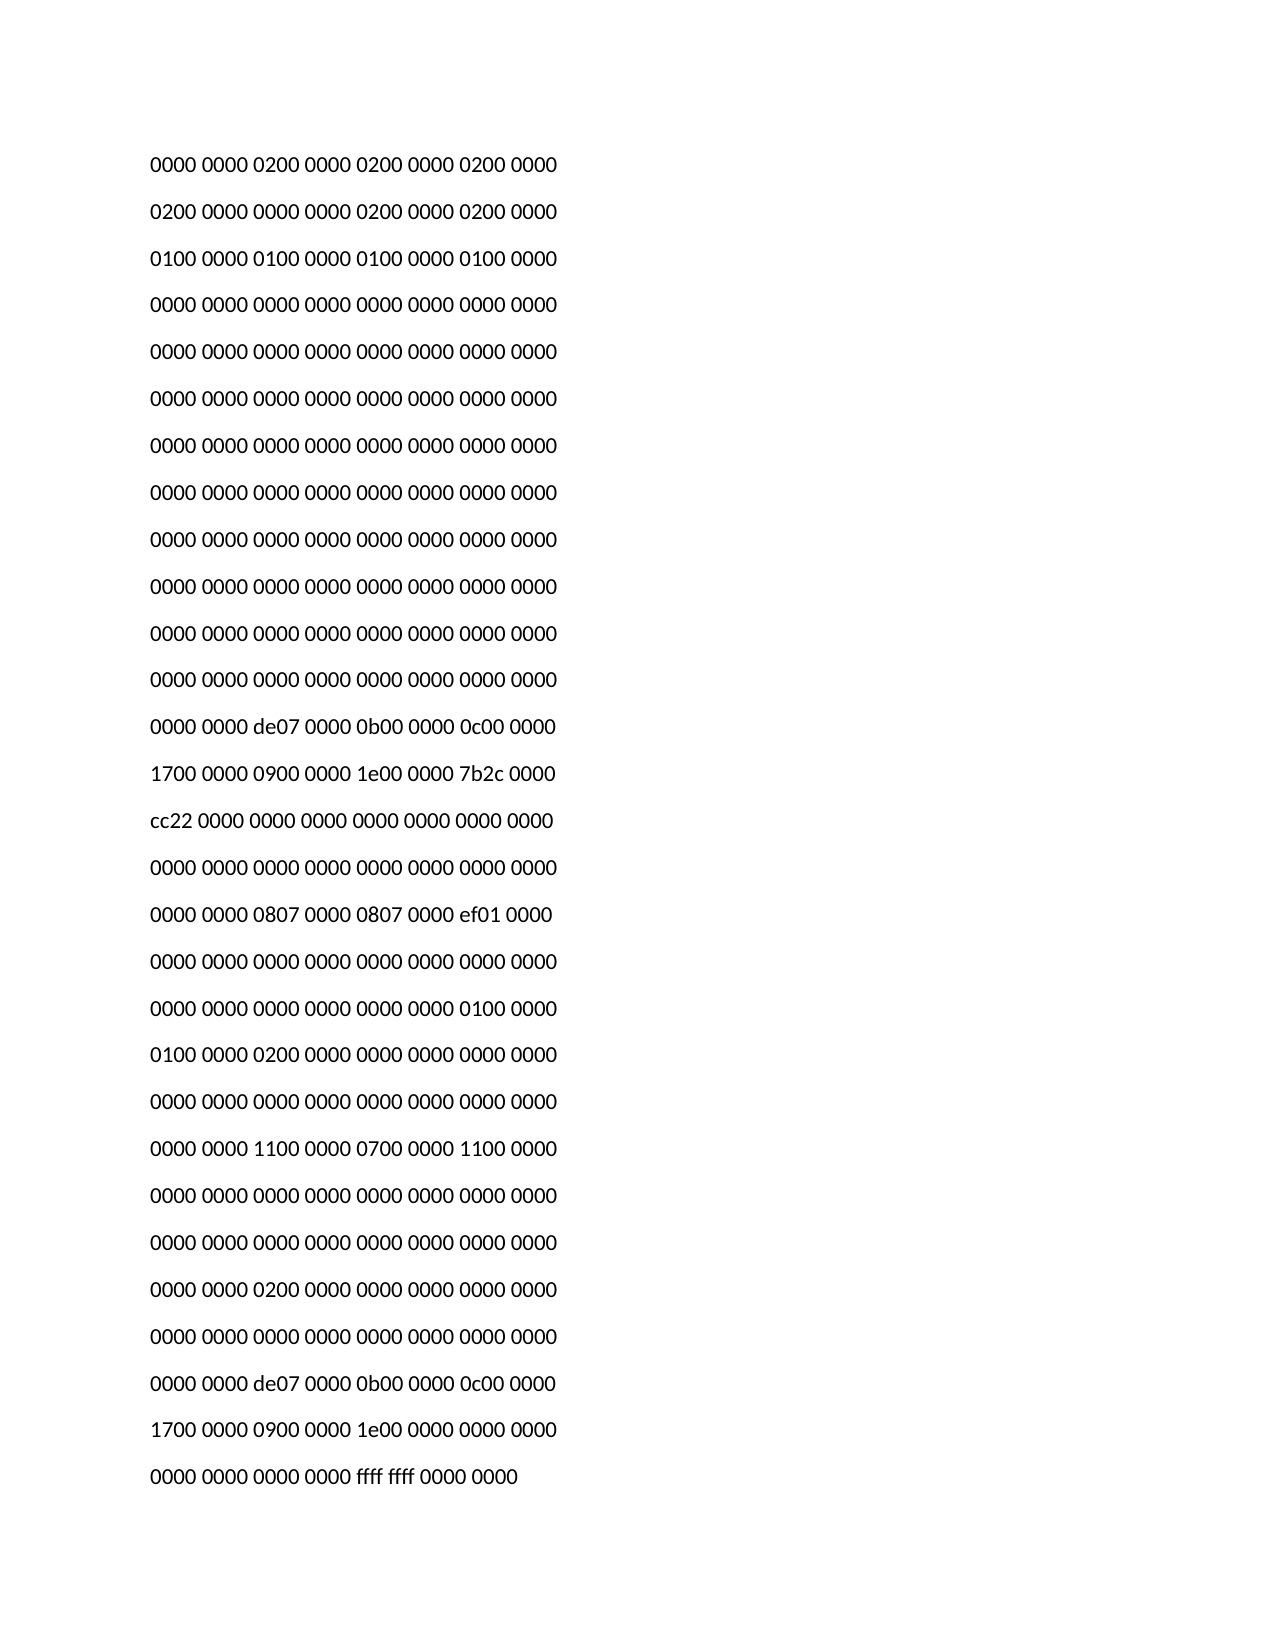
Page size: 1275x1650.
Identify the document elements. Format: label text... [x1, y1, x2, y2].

text 0000 0000 0000 0000 0000 0000 0000 0000 [150, 1087, 1125, 1116]
text 0000 0000 0000 0000 0000 0000 0000 0000 [150, 337, 1125, 366]
text 1700 0000 0900 0000 1e00 0000 0000 0000 [150, 1416, 1125, 1444]
text 0000 0000 0000 0000 0000 0000 0000 0000 [150, 384, 1125, 412]
text 0000 0000 0000 0000 0000 0000 0000 0000 [150, 1322, 1125, 1350]
text 0000 0000 0200 0000 0200 0000 0200 0000 [150, 150, 1125, 178]
text 0100 0000 0200 0000 0000 0000 0000 0000 [150, 1041, 1125, 1069]
text 0000 0000 0000 0000 0000 0000 0000 0000 [150, 478, 1125, 506]
text 1700 0000 0900 0000 1e00 0000 7b2c 0000 [150, 759, 1125, 787]
text 0000 0000 0000 0000 ffff ffff 0000 0000 [150, 1462, 1125, 1491]
text 0000 0000 0000 0000 0000 0000 0000 0000 [150, 853, 1125, 881]
text 0000 0000 0000 0000 0000 0000 0100 0000 [150, 994, 1125, 1022]
text cc22 0000 0000 0000 0000 0000 0000 0000 [150, 806, 1125, 834]
text 0000 0000 0000 0000 0000 0000 0000 0000 [150, 1228, 1125, 1256]
text 0000 0000 0000 0000 0000 0000 0000 0000 [150, 291, 1125, 319]
text 0000 0000 0000 0000 0000 0000 0000 0000 [150, 666, 1125, 694]
text 0200 0000 0000 0000 0200 0000 0200 0000 [150, 197, 1125, 225]
text 0000 0000 0807 0000 0807 0000 ef01 0000 [150, 900, 1125, 928]
text 0000 0000 de07 0000 0b00 0000 0c00 0000 [150, 1369, 1125, 1397]
text 0000 0000 de07 0000 0b00 0000 0c00 0000 [150, 712, 1125, 741]
text 0000 0000 0000 0000 0000 0000 0000 0000 [150, 525, 1125, 553]
text 0000 0000 0000 0000 0000 0000 0000 0000 [150, 947, 1125, 975]
text 0000 0000 0000 0000 0000 0000 0000 0000 [150, 1181, 1125, 1209]
text 0000 0000 0200 0000 0000 0000 0000 0000 [150, 1275, 1125, 1303]
text 0000 0000 0000 0000 0000 0000 0000 0000 [150, 619, 1125, 647]
text 0000 0000 0000 0000 0000 0000 0000 0000 [150, 431, 1125, 459]
text 0000 0000 1100 0000 0700 0000 1100 0000 [150, 1134, 1125, 1162]
text 0100 0000 0100 0000 0100 0000 0100 0000 [150, 244, 1125, 272]
text 0000 0000 0000 0000 0000 0000 0000 0000 [150, 572, 1125, 600]
